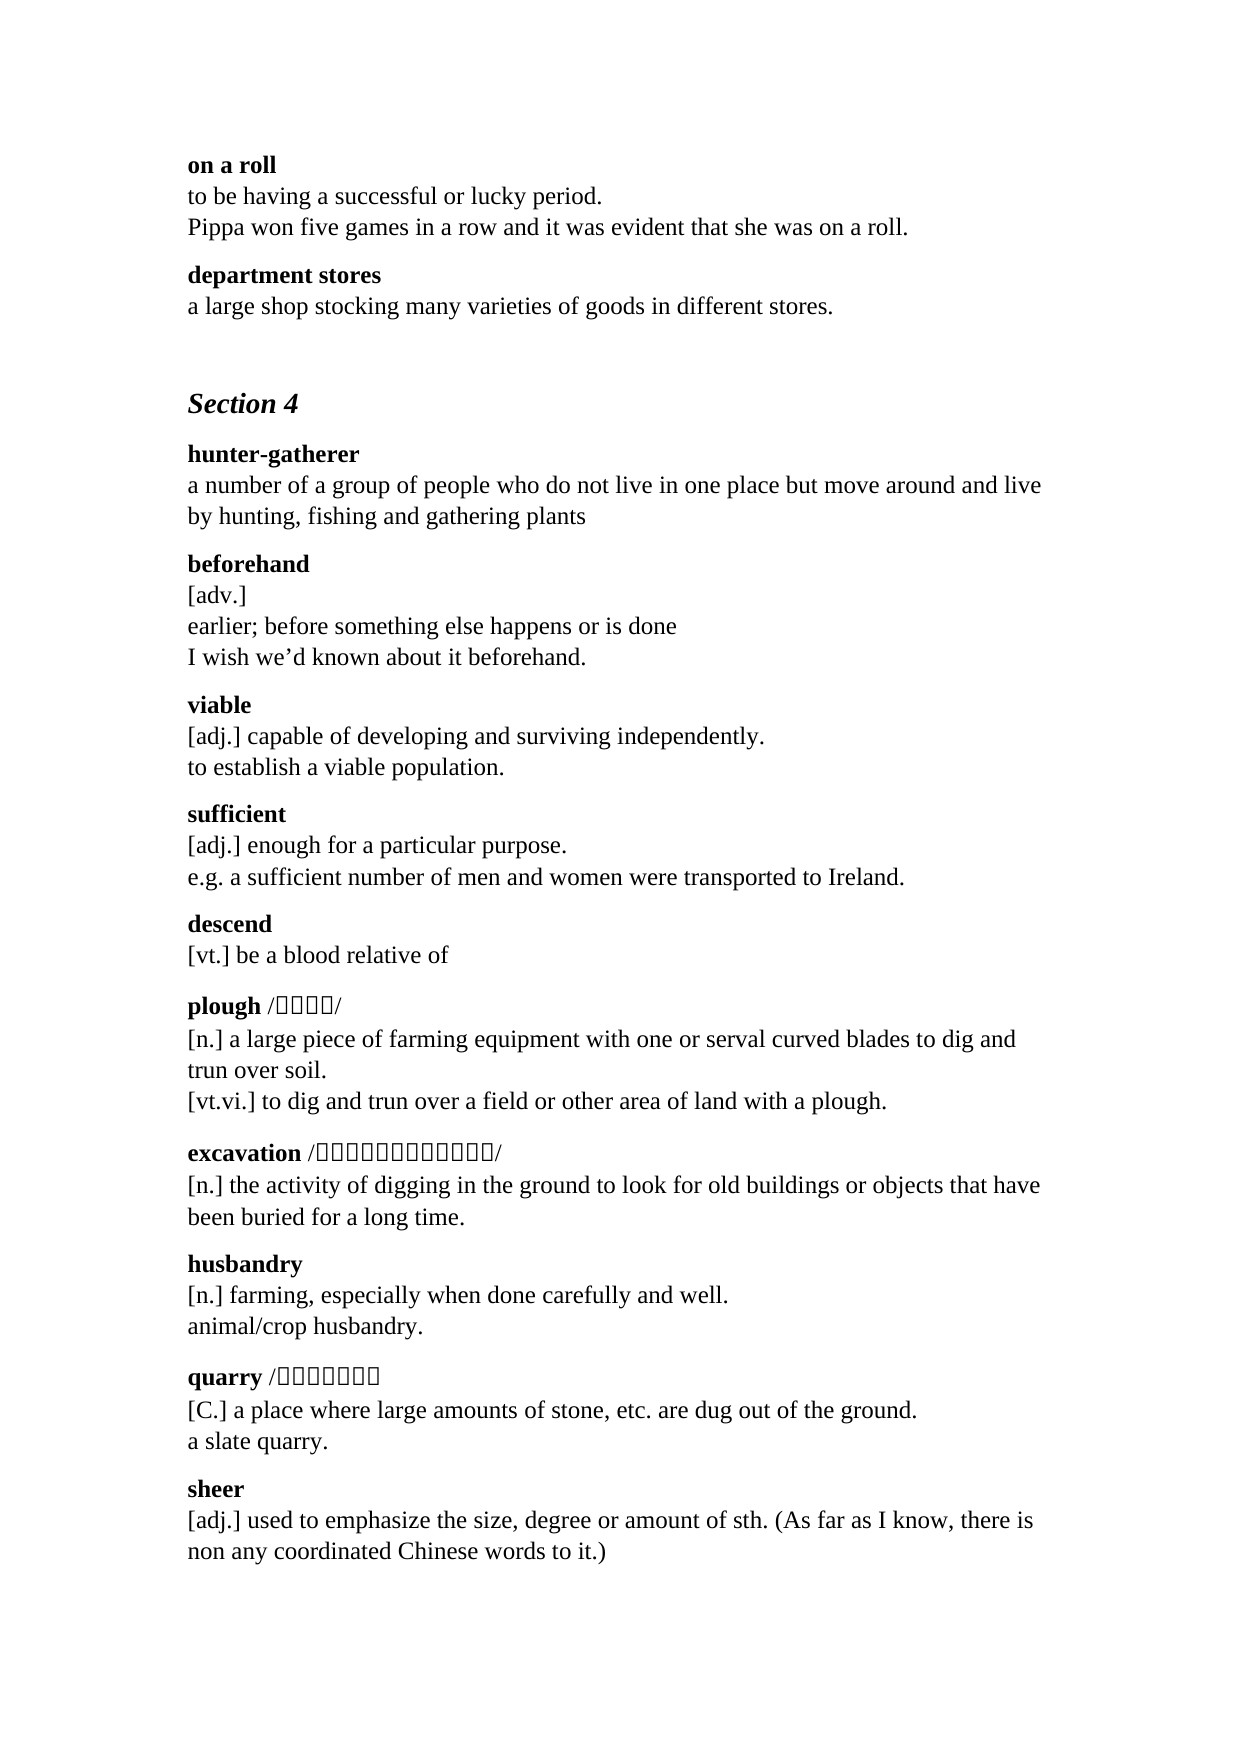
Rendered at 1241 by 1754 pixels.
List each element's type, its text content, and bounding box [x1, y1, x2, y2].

text husbandry [n.] farming, especially when done carefully and well. animal/crop husbandry. [187, 1249, 1053, 1340]
text quarry / [C.] a place where large amounts of stone, etc. are dug out of the ground. a slate quarry. [187, 1359, 1053, 1455]
text descend [vt.] be a blood relative of [187, 909, 1053, 969]
text hunter-gatherer a number of a group of people who do not live in one place but move around and live by hunting, fishing and gathering plants [187, 439, 1053, 530]
text department stores a large shop stocking many varieties of goods in different stores. [187, 260, 1053, 319]
text Section 4 [187, 386, 1053, 420]
text beforehand [adv.] earlier; before something else happens or is done I wish we’d known about it beforehand. [187, 549, 1053, 671]
text viable [adj.] capable of developing and surviving independently. to establish a viable population. [187, 690, 1053, 781]
text excavation // [n.] the activity of digging in the ground to look for old buildings or objects that have been buried for a long time. [187, 1134, 1053, 1230]
text sufficient [adj.] enough for a particular purpose. e.g. a sufficient number of men and women were transported to Ireland. [187, 799, 1053, 890]
text plough // [n.] a large piece of farming equipment with one or serval curved blades to dig and trun over soil. [vt.vi.] to dig and trun over a field or other area of land with a plough. [187, 988, 1053, 1115]
text on a roll to be having a successful or lucky period. Pippa won five games in a row and it was evident that she was on a roll. [187, 150, 1053, 241]
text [187, 1474, 1053, 1565]
